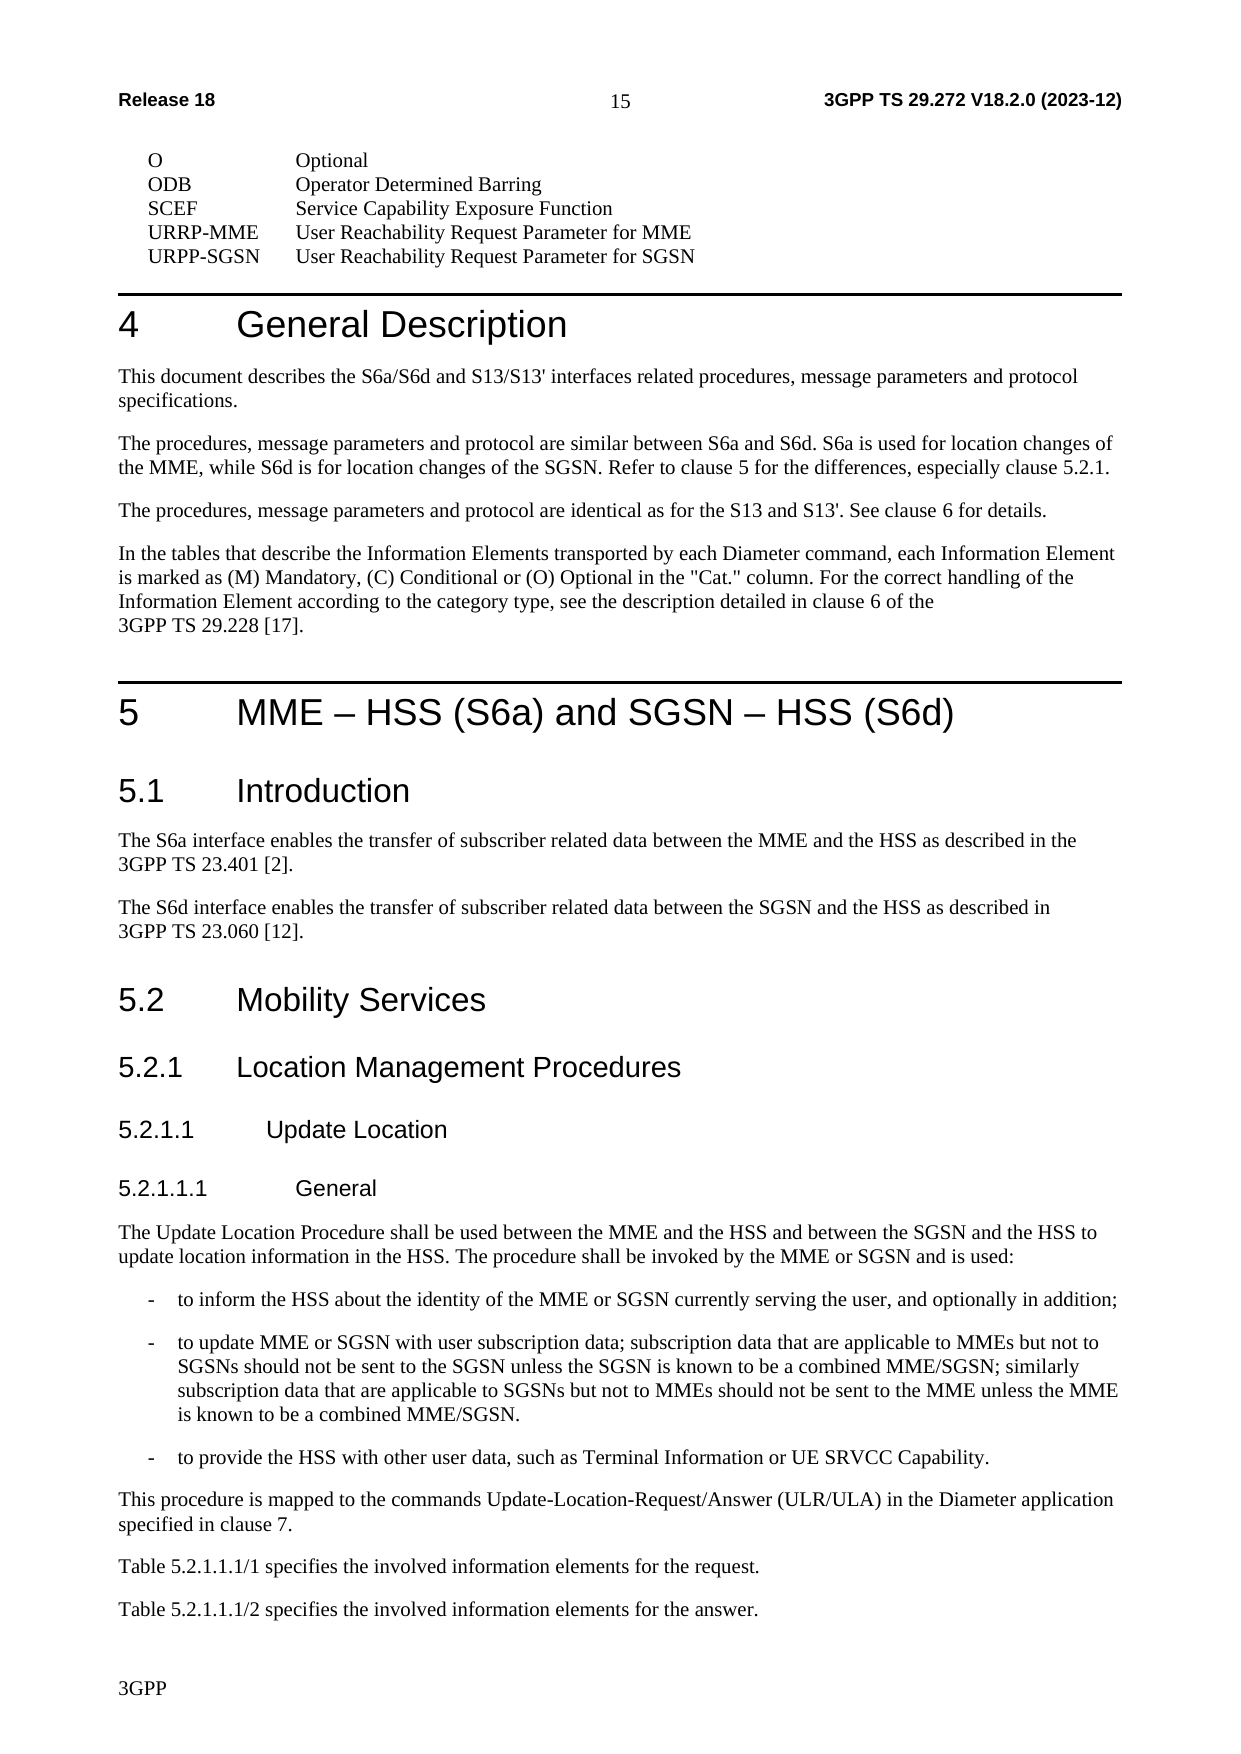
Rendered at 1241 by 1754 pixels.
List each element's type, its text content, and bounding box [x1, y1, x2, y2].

subtitle 5.2 Mobility Services [118, 980, 1122, 1019]
text URPP-SGSN User Reachability Request Parameter for SGSN [148, 244, 1122, 268]
text The Update Location Procedure shall be used between the MME and the HSS and between the SGSN and the HSS to update location information in the HSS. The procedure shall be invoked by the MME or SGSN and is used: [118, 1220, 1122, 1268]
text This document describes the S6a/S6d and S13/S13' interfaces related procedures, message parameters and protocol specifications. [118, 364, 1122, 412]
text This procedure is mapped to the commands Update-Location-Request/Answer (ULR/ULA) in the Diameter application specified in clause 7. [118, 1487, 1122, 1536]
text Table 5.2.1.1.1/2 specifies the involved information elements for the answer. [118, 1597, 1122, 1621]
text - to inform the HSS about the identity of the MME or SGSN currently serving the user, and optionally in addition; [148, 1287, 1122, 1311]
text - to provide the HSS with other user data, such as Terminal Information or UE SRVCC Capability. [148, 1444, 1122, 1469]
subtitle 4 General Description [118, 296, 1122, 345]
subtitle 5.1 Introduction [118, 771, 1122, 809]
text ODB Operator Determined Barring [148, 172, 1122, 196]
subtitle 5.2.1.1 Update Location [118, 1115, 1122, 1143]
subtitle 5 MME – HSS (S6a) and SGSN – HSS (S6d) [118, 684, 1122, 733]
text O Optional [148, 147, 1122, 172]
text The procedures, message parameters and protocol are identical as for the S13 and S13'. See clause 6 for details. [118, 498, 1122, 522]
subtitle 5.2.1 Location Management Procedures [118, 1050, 1122, 1083]
text The procedures, message parameters and protocol are similar between S and S6d. S6a is used for location changes of the MME, while S6d is for location changes of the SGSN. Refer to clause 5 for the differences, especially clause 5.2.1. [118, 431, 1122, 479]
text - to update MME or SGSN with user subscription data; subscription data that are applicable to MMEs but not to SGSNs should not be sent to the SGSN unless the SGSN is known to be a combined MME/SGSN; similarly subscription data that are applicable to SGSNs but not to MMEs should not be sent to the MME unless the MME is known to be a combined MME/SGSN. [148, 1329, 1122, 1426]
text Table 5.2.1.1.1/1 specifies the involved information elements for the request. [118, 1554, 1122, 1578]
text URRP-MME User Reachability Request Parameter for MME [148, 220, 1122, 244]
subtitle 5.2.1.1.1 General [118, 1175, 1122, 1201]
text SCEF Service Capability Exposure Function [148, 196, 1122, 220]
text The S interface enables the transfer of subscriber related data between the MME and the HSS as described in the 3GPP TS 23.401 [2]. [118, 828, 1122, 876]
text The S6d interface enables the transfer of subscriber related data between the SGSN and the HSS as described in 3GPP TS 23.060 [12]. [118, 895, 1122, 943]
text In the tables that describe the Information Elements transported by each Diameter command, each Information Element is marked as (M) Mandatory, (C) Conditional or (O) Optional in the "Cat." column. For the correct handling of the Information Element according to the category type, see the description detailed in clause 6 of the 3GPP TS 29.228 [17]. [118, 541, 1122, 637]
